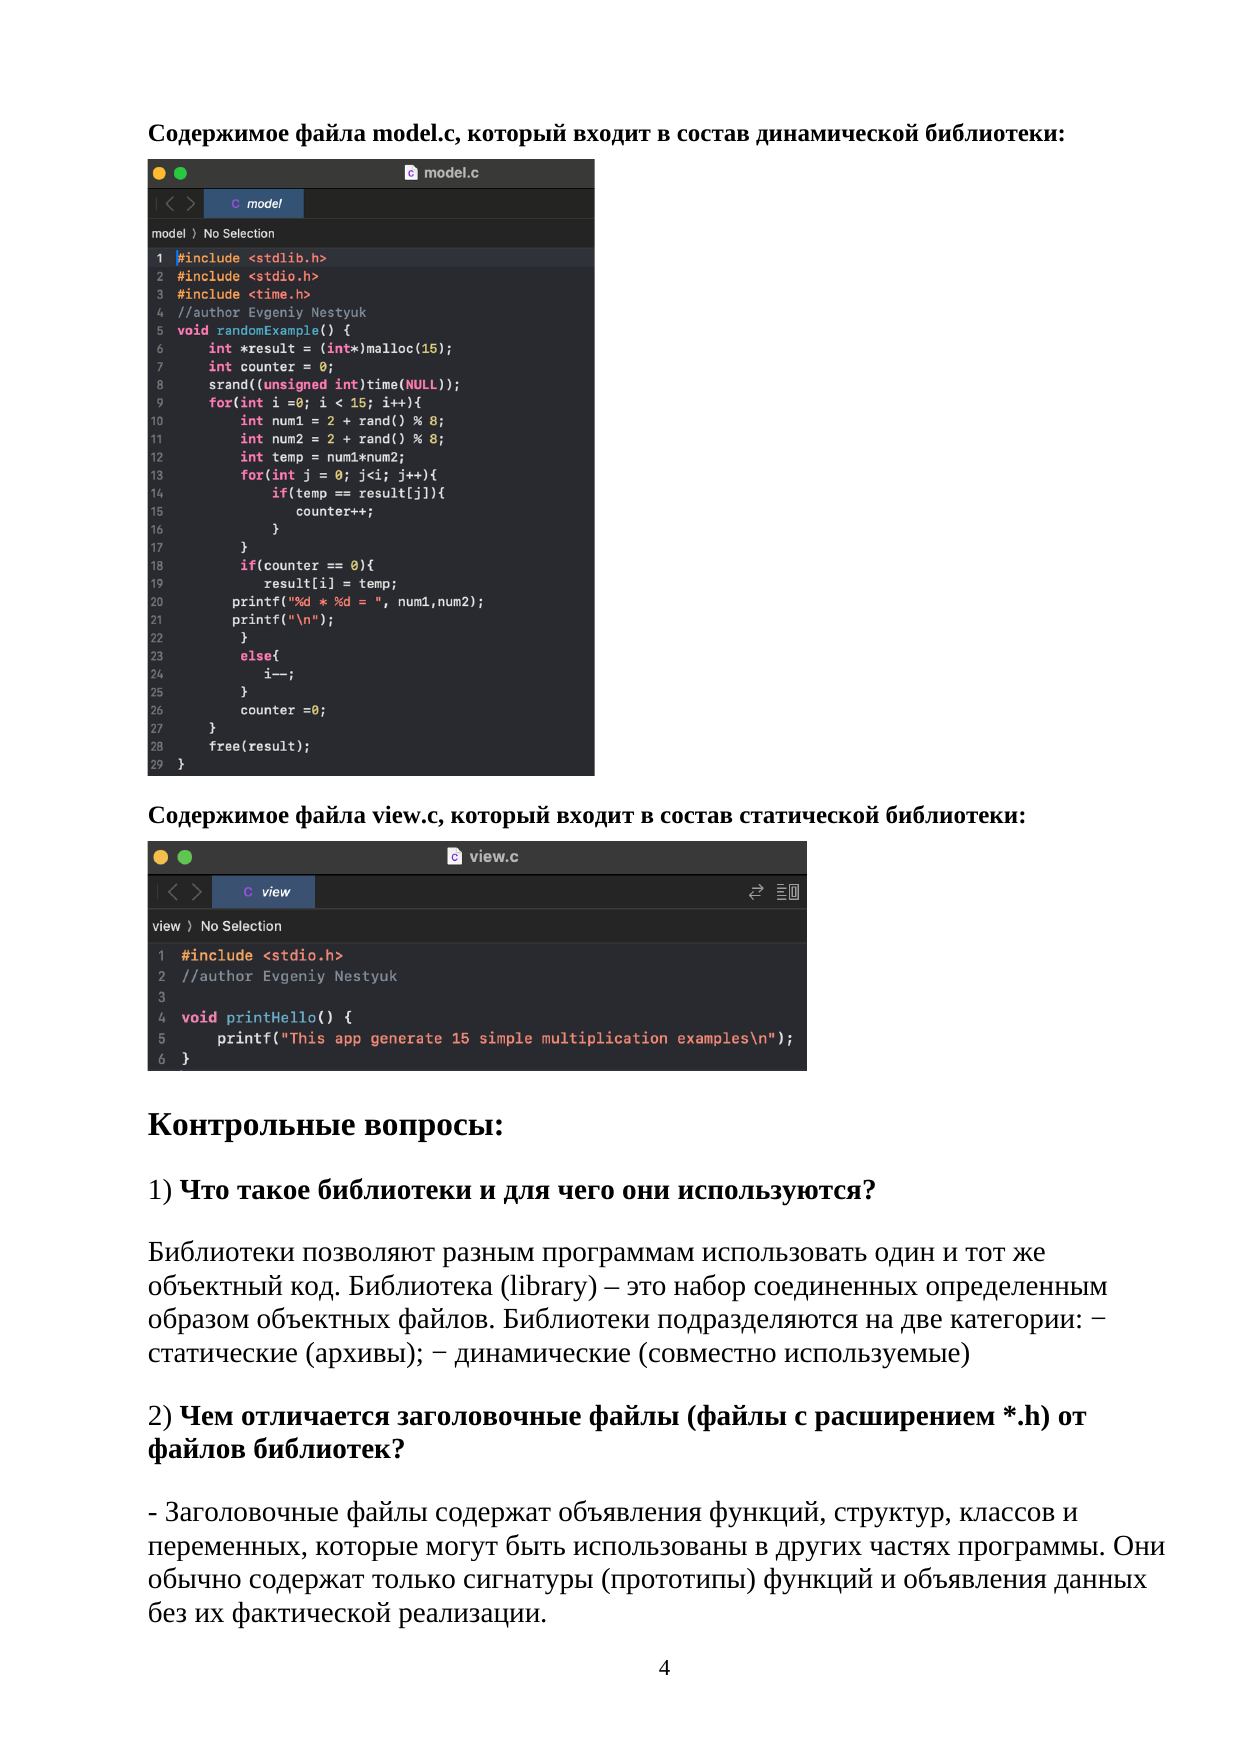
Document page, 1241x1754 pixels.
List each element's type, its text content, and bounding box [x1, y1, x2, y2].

text 1) Что такое библиотеки и для чего они используются? [148, 1172, 1181, 1205]
picture [147, 159, 595, 776]
text Содержимое файла model.c, который входит в состав динамической библиотеки: [148, 118, 1181, 147]
text Содержимое файла view.c, который входит в состав статической библиотеки: [148, 800, 1181, 829]
text Библиотеки позволяют разным программам использовать один и тот же объектный код. Библиотека (library) – это набор соединенных определенным образом объектных файлов. Библиотеки подразделяются на две категории: − статические (архивы); − динамические (совместно используемые) [148, 1234, 1181, 1369]
picture [147, 841, 807, 1071]
text - Заголовочные файлы содержат объявления функций, структур, классов и переменных, которые могут быть использованы в других частях программы. Они обычно содержат только сигнатуры (прототипы) функций и объявления данных без их фактической реализации. [548, 1494, 1181, 1628]
text Контрольные вопросы: [148, 1104, 1181, 1143]
text 2) Чем отличается заголовочные файлы (файлы с расширением *.h) от файлов библиотек? [148, 1398, 1181, 1465]
